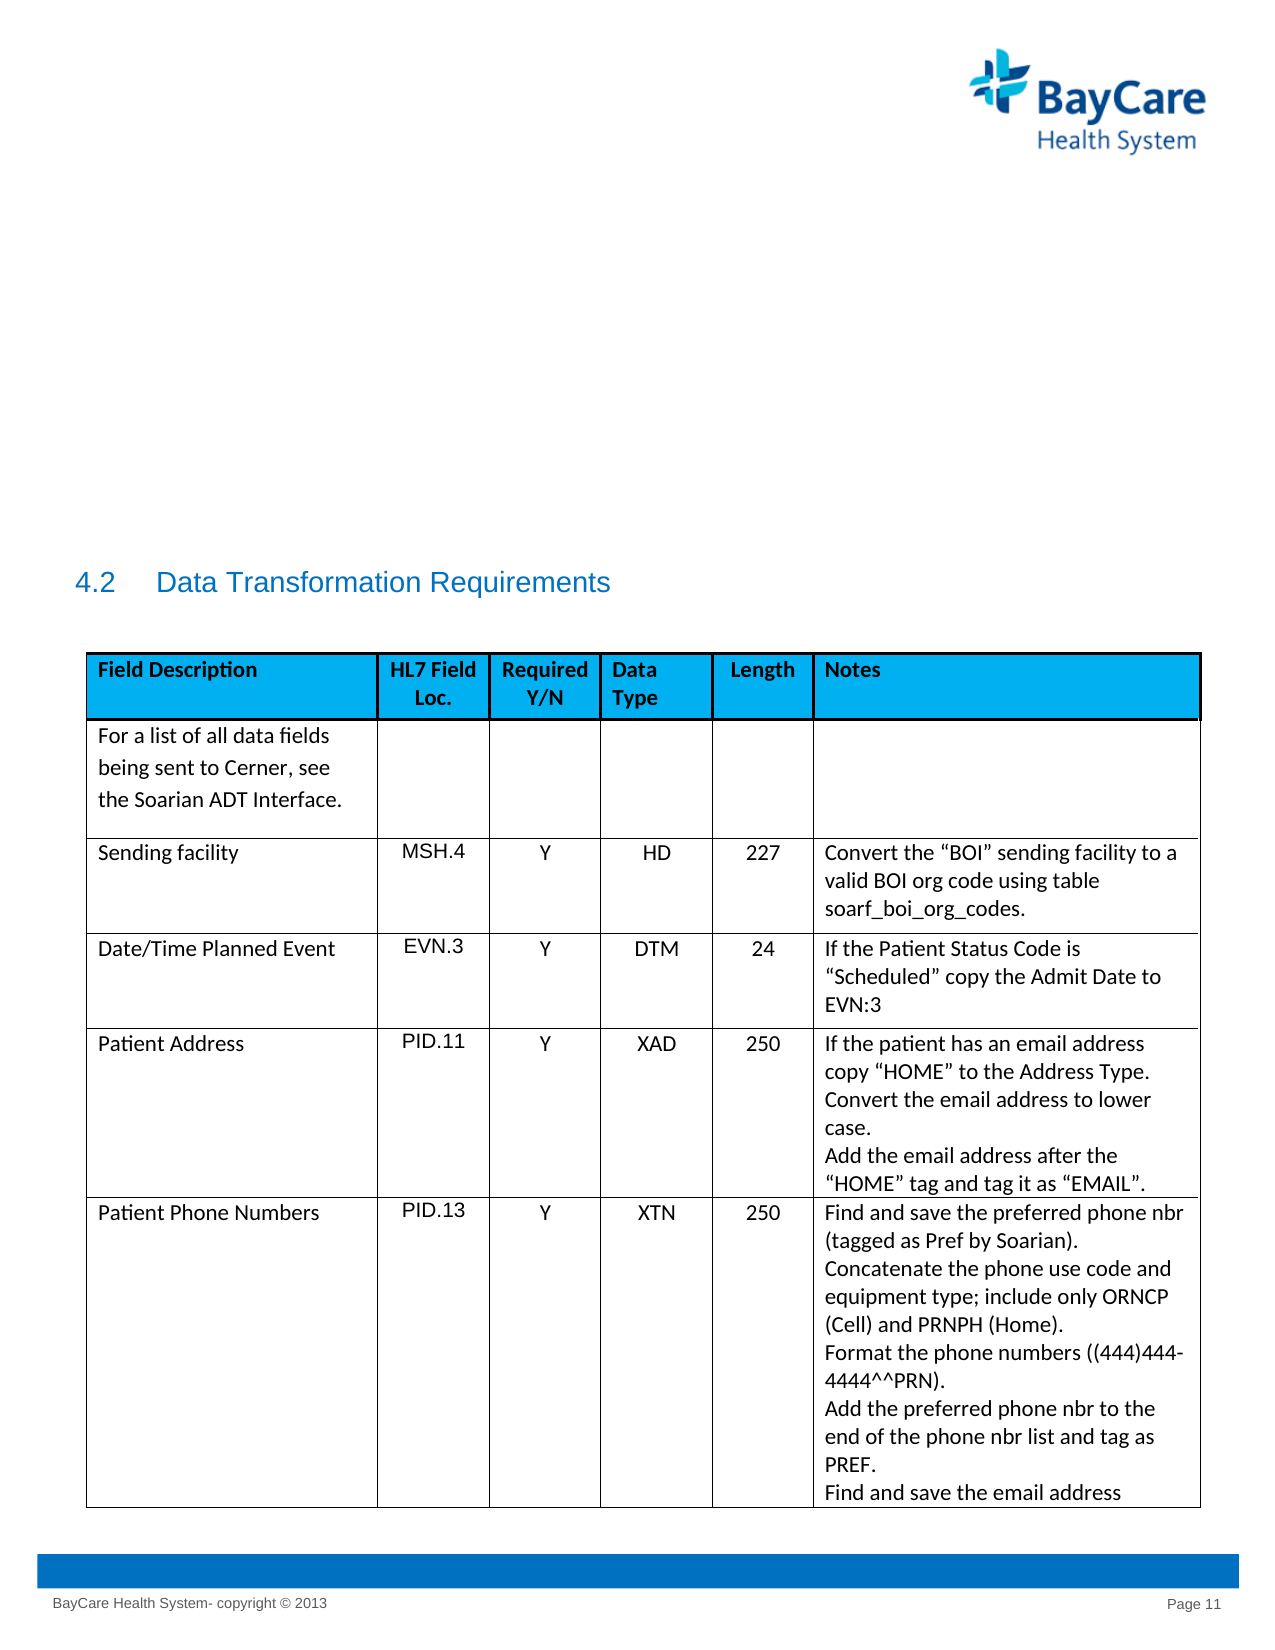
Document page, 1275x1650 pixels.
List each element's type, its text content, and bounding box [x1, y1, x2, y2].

table_cell PID.11 [378, 1029, 489, 1197]
table_cell Date/Time Planned Event [87, 934, 377, 1028]
table_cell Convert the “BOI” sending facility to a valid BOI org code using table soarf_boi_org_codes. [814, 838, 1200, 933]
picture [951, 37, 1233, 168]
table_cell PID.13 [378, 1198, 489, 1507]
table_header HL7 Field Loc. [379, 655, 488, 718]
table_cell Sending facility [87, 839, 377, 933]
table_cell [713, 721, 813, 837]
table_cell For a list of all data fields being sent to Cerner, see the Soarian ADT Interface. [87, 721, 377, 837]
table_cell Y [490, 1029, 600, 1197]
table_cell Y [490, 839, 600, 933]
table_cell 227 [713, 839, 813, 933]
table_cell [814, 718, 1200, 837]
table_cell MSH.4 [378, 839, 489, 933]
table_cell Y [490, 1198, 600, 1507]
table_cell HD [601, 839, 712, 933]
table_header Notes [815, 655, 1199, 718]
table_cell Patient Phone Numbers [87, 1198, 377, 1507]
table_cell 24 [713, 934, 813, 1028]
table_cell Y [490, 934, 600, 1028]
subtitle 4.2 Data Transformation Requirements [75, 565, 1200, 599]
table_header Required Y/N [491, 655, 599, 718]
table_cell [490, 721, 600, 837]
table_cell 250 [713, 1029, 813, 1197]
table_cell XTN [601, 1198, 712, 1507]
table_cell 250 [713, 1198, 813, 1507]
table_cell If the patient has an email address copy “HOME” to the Address Type. Convert the email address to lower case. Add the email address after the “HOME” tag and tag it as “EMAIL”. [814, 1028, 1200, 1197]
table_cell XAD [601, 1029, 712, 1197]
table_header Field Description [87, 655, 376, 718]
table_header Data Type [602, 655, 711, 718]
table_cell EVN.3 [378, 934, 489, 1028]
table_cell [378, 721, 489, 837]
table_header Length [714, 655, 812, 718]
table_cell [601, 721, 712, 837]
table_cell Patient Address [87, 1029, 377, 1197]
table_cell If the Patient Status Code is “Scheduled” copy the Admit Date to EVN:3 [814, 933, 1200, 1028]
table_cell DTM [601, 934, 712, 1028]
